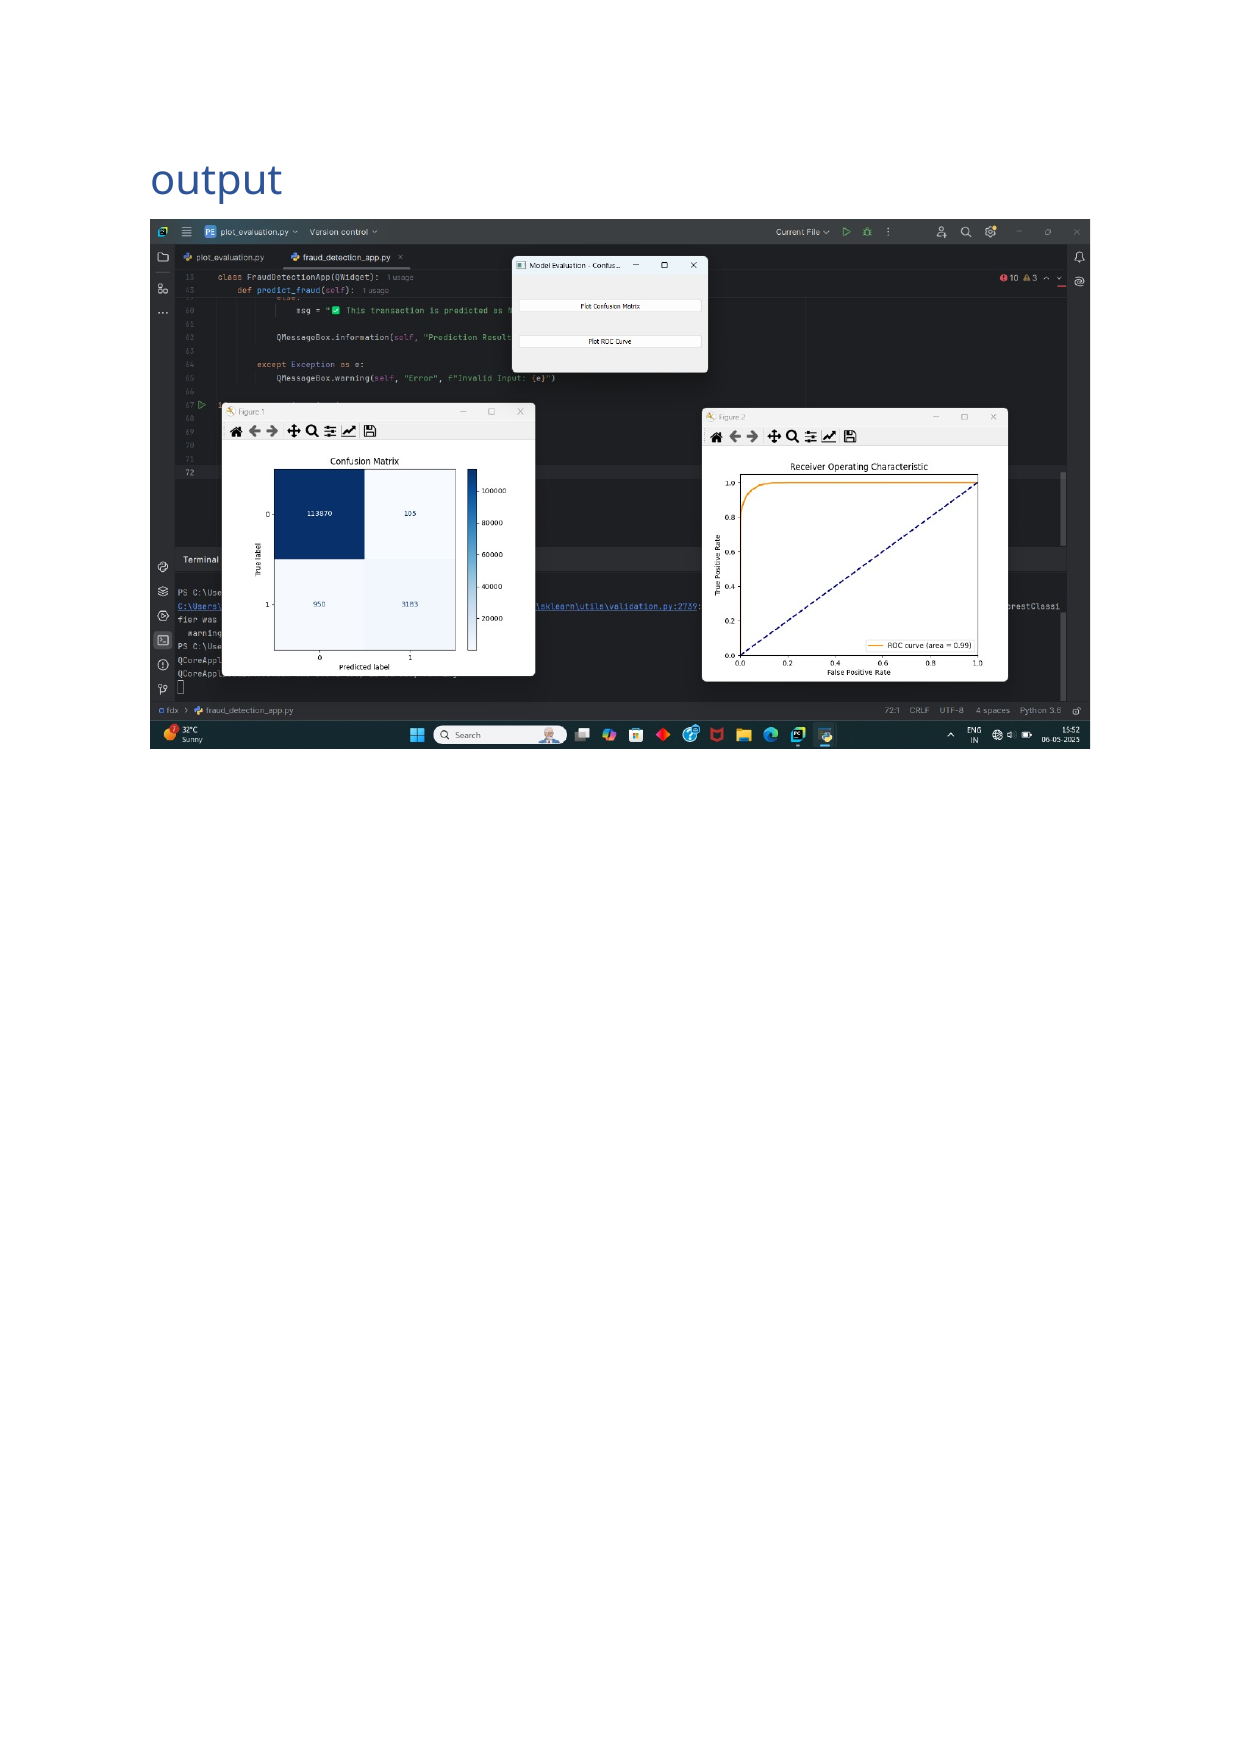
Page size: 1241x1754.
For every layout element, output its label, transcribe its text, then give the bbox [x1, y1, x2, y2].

subtitle output [150, 150, 1090, 207]
picture [150, 219, 1091, 749]
